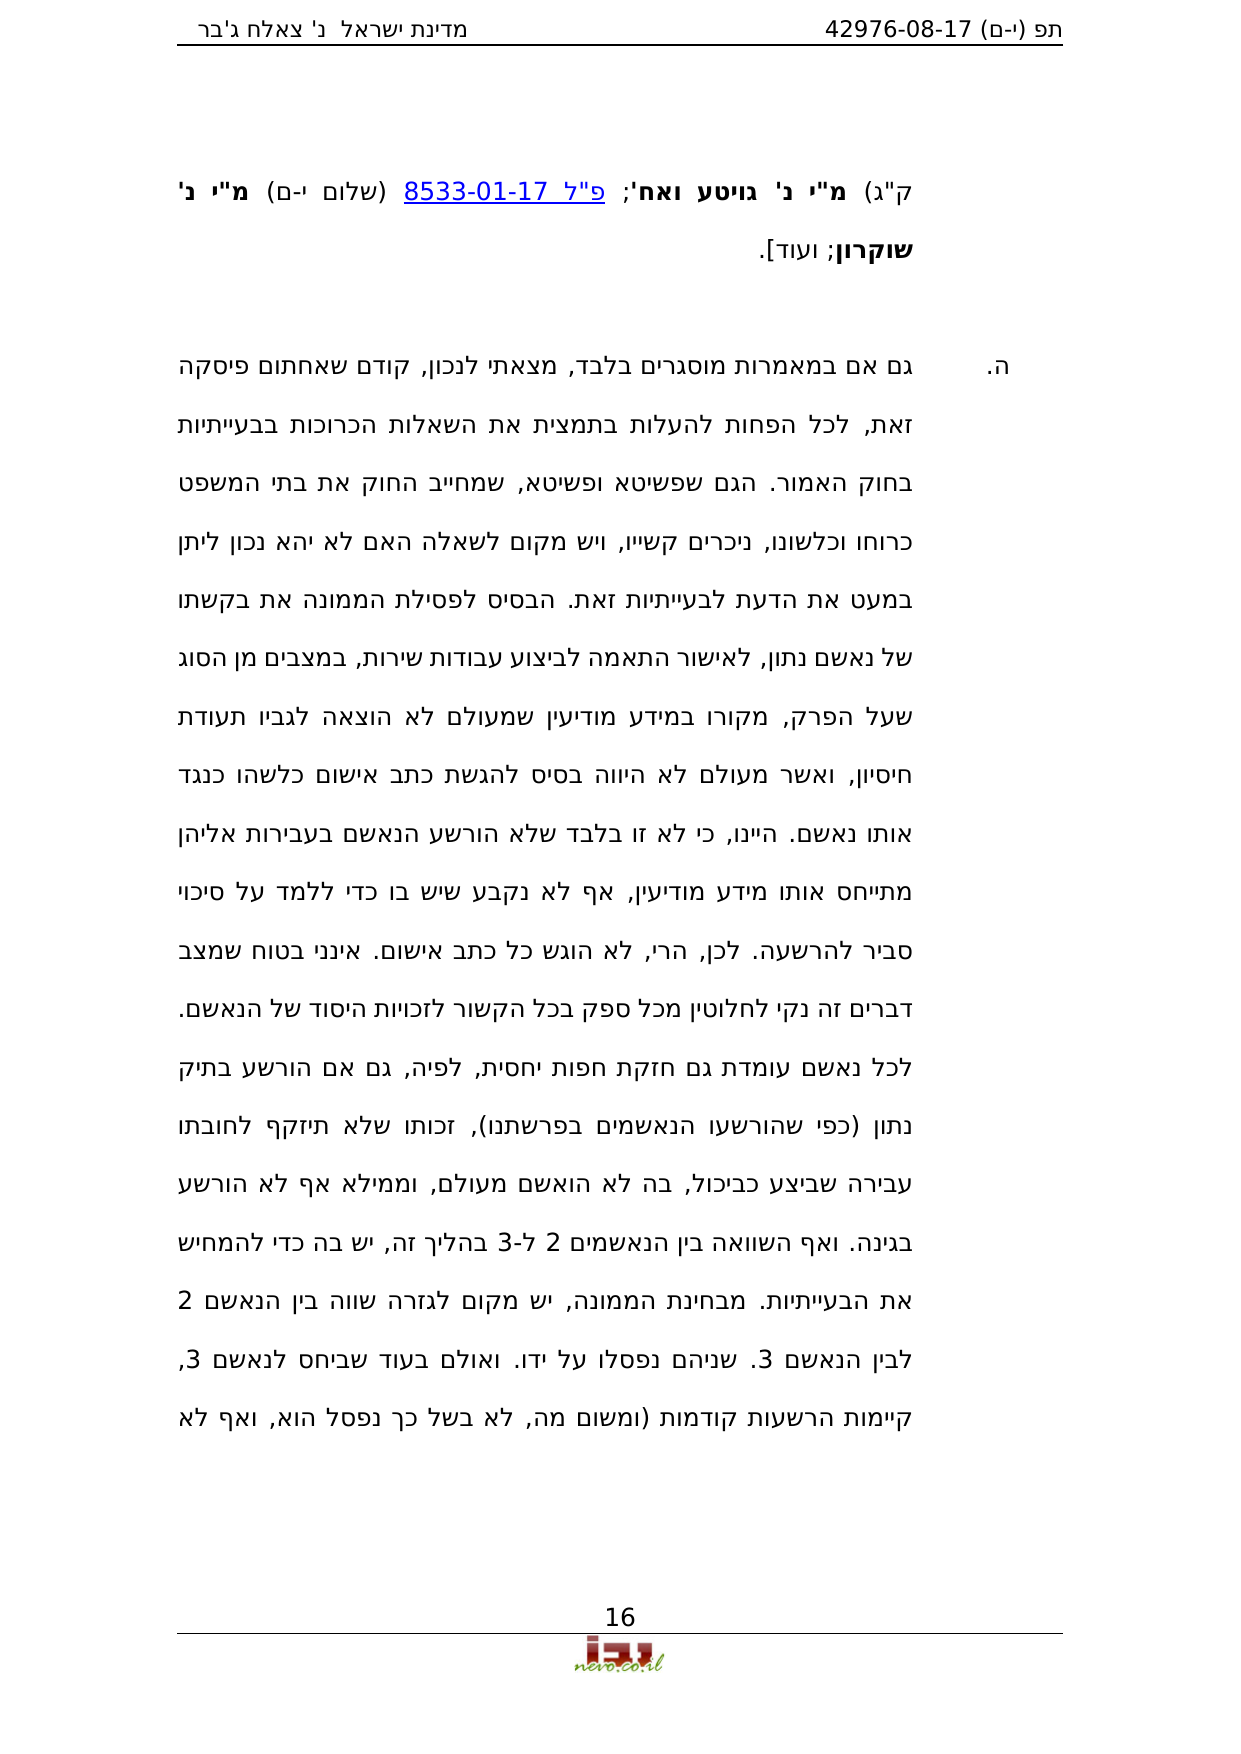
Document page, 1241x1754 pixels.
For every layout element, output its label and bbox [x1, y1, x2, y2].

picture [574, 1635, 666, 1673]
text [177, 177, 913, 265]
text [177, 351, 1010, 1432]
